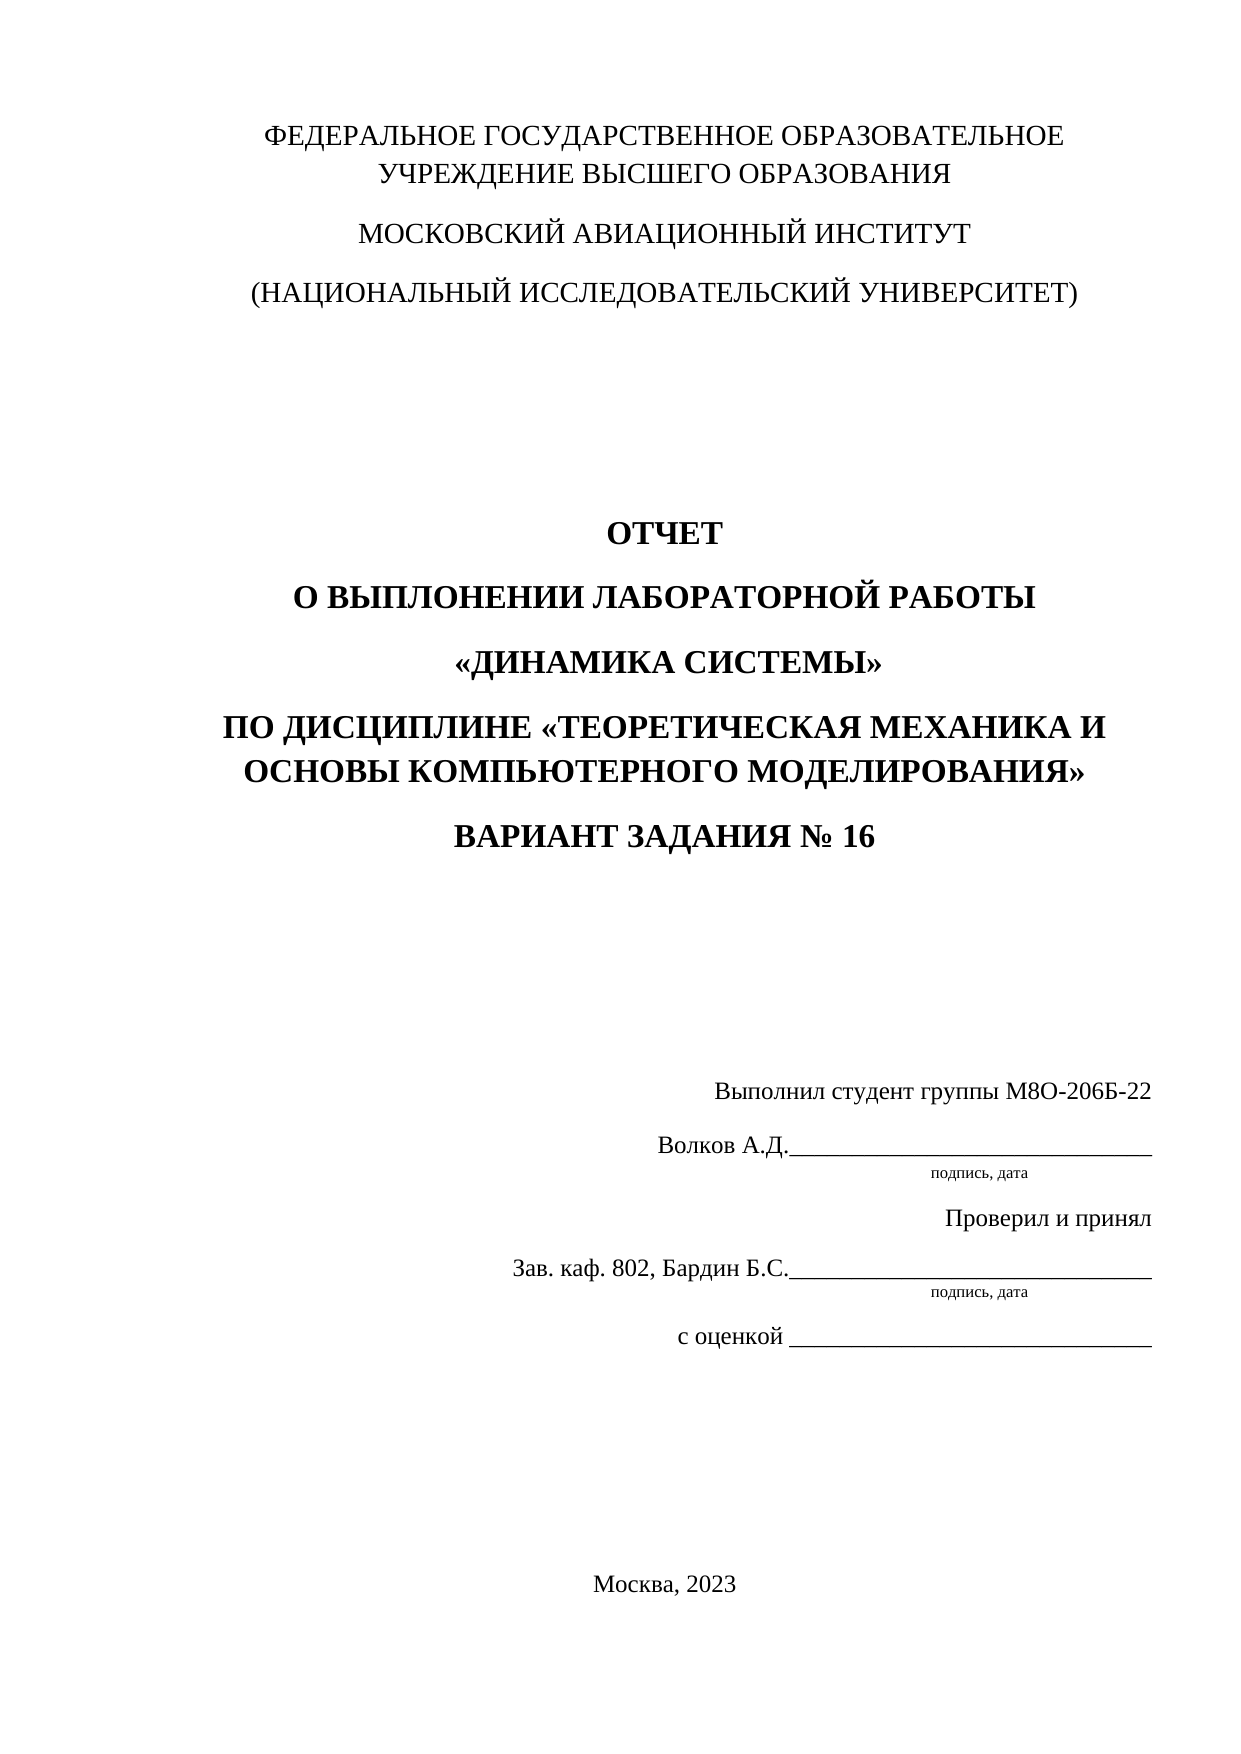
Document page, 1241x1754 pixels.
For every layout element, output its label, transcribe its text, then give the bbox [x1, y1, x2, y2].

text Зав. каф. 802, Бардин Б.С._____________________________ [177, 1253, 1152, 1281]
text подпись, дата [177, 1163, 1152, 1182]
text «ДИНАМИКА СИСТЕМЫ» [177, 643, 1152, 681]
text ФЕДЕРАЛЬНОЕ ГОСУДАРСТВЕННОЕ ОБРАЗОВАТЕЛЬНОЕ УЧРЕЖДЕНИЕ ВЫСШЕГО ОБРАЗОВАНИЯ [177, 118, 1152, 190]
text О ВЫПЛОНЕНИИ ЛАБОРАТОРНОЙ РАБОТЫ [177, 578, 1152, 616]
text ВАРИАНТ ЗАДАНИЯ № 16 [177, 817, 1152, 855]
text подпись, дата [177, 1281, 1152, 1301]
text Волков А.Д._____________________________ [177, 1130, 1152, 1159]
text ОТЧЕТ [177, 513, 1152, 551]
text Выполнил студент группы M8O-206Б-22 [177, 1076, 1152, 1105]
text ПО ДИСЦИПЛИНЕ «ТЕОРЕТИЧЕСКАЯ МЕХАНИКА И ОСНОВЫ КОМПЬЮТЕРНОГО МОДЕЛИРОВАНИЯ» [177, 708, 1152, 790]
text Москва, 2023 [177, 1569, 1152, 1598]
text (НАЦИОНАЛЬНЫЙ ИССЛЕДОВАТЕЛЬСКИЙ УНИВЕРСИТЕТ) [177, 275, 1152, 309]
text с оценкой _____________________________ [177, 1321, 1152, 1350]
text Проверил и принял [177, 1203, 1152, 1232]
text МОСКОВСКИЙ АВИАЦИОННЫЙ ИНСТИТУТ [177, 216, 1152, 249]
